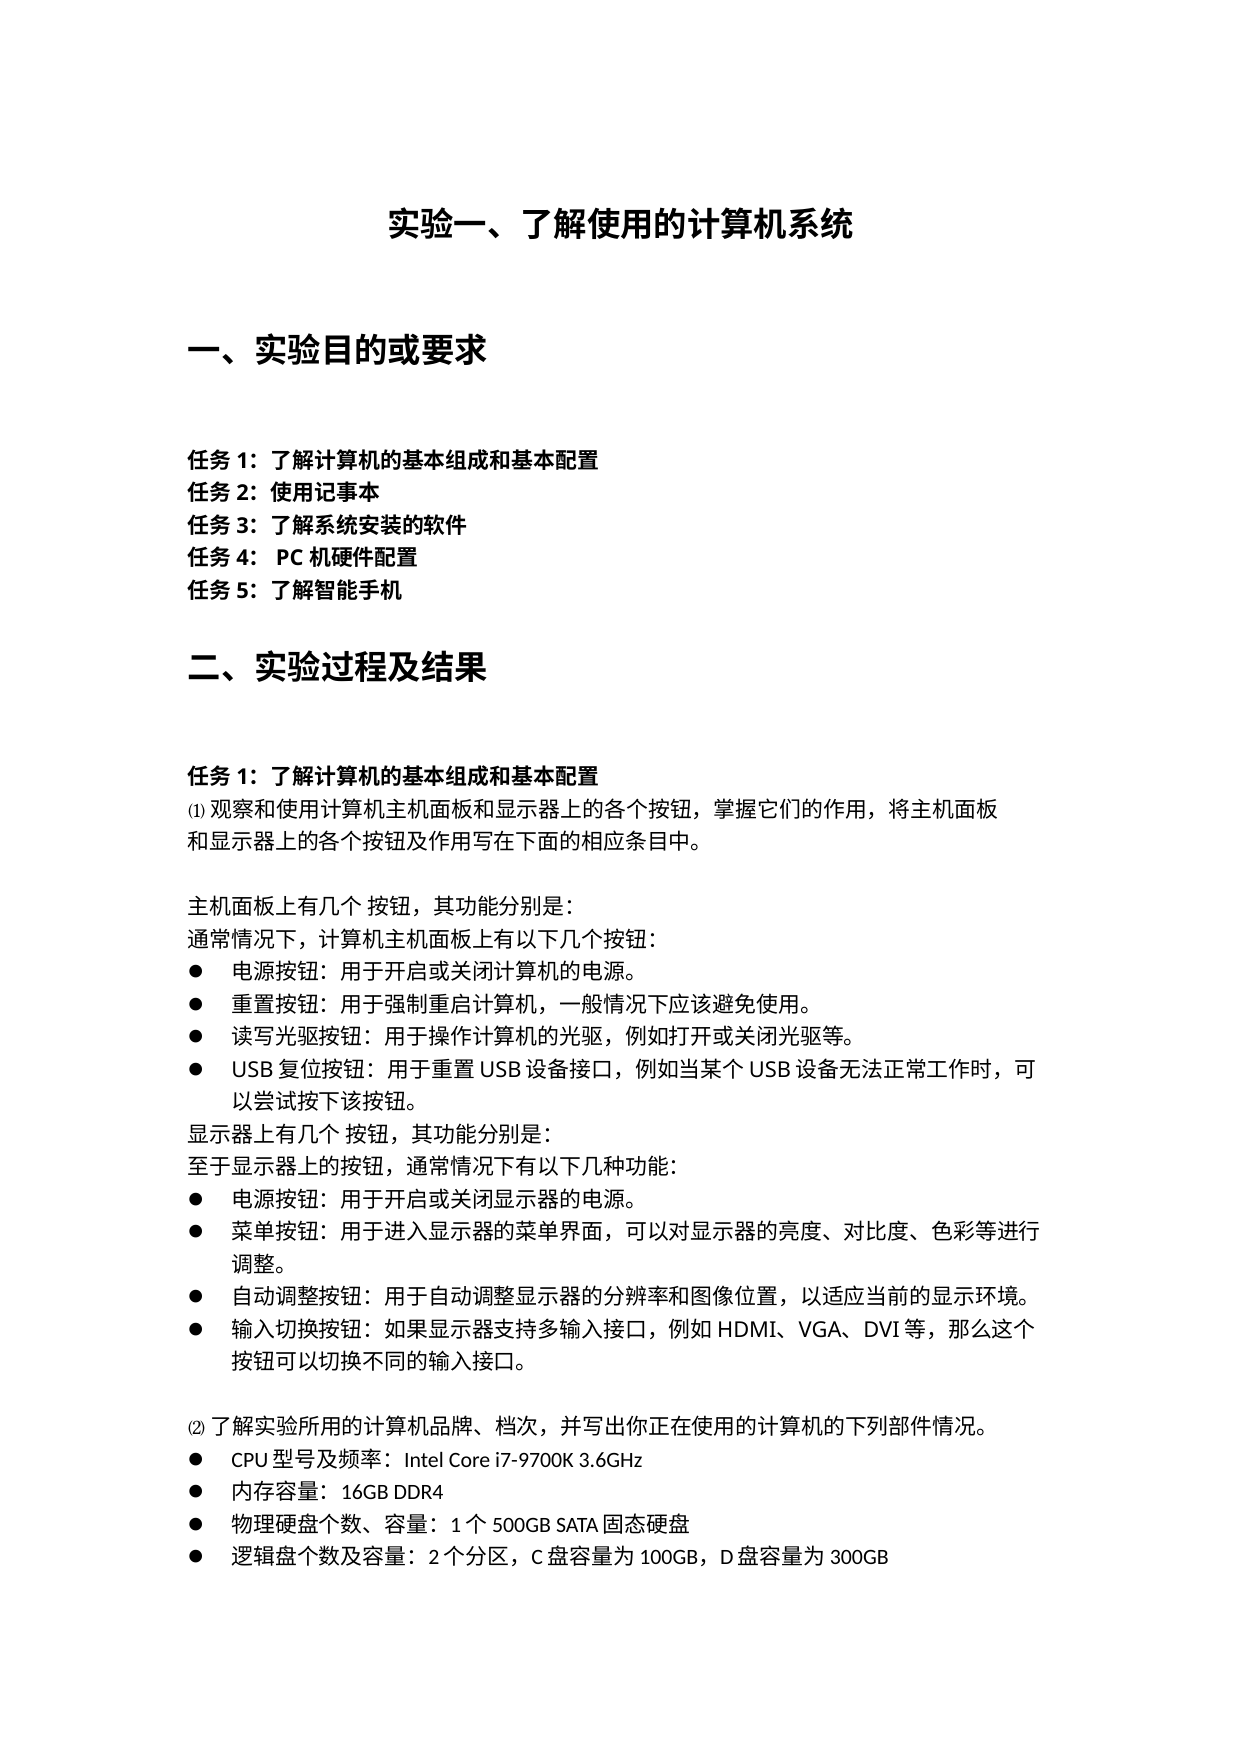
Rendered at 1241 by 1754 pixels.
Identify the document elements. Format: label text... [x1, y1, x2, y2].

text 任务 5：了解智能手机 [187, 573, 1053, 605]
text 通常情况下，计算机主机面板上有以下几个按钮： [187, 921, 1053, 954]
list 电源按钮：用于开启或关闭计算机的电源。 [187, 954, 1053, 986]
list 重置按钮：用于强制重启计算机，一般情况下应该避免使用。 [187, 986, 1053, 1019]
text 任务 2：使用记事本 [187, 475, 1053, 508]
text ⑴观察和使用计算机主机面板和显示器上的各个按钮，掌握它们的作用，将主机面板 [187, 791, 1053, 824]
text 主机面板上有几个 按钮，其功能分别是： [187, 889, 1053, 921]
list USB复位按钮：用于重置USB设备接口，例如当某个USB设备无法正常工作时，可以尝试按下该按钮。 [187, 1051, 1053, 1116]
text 显示器上有几个 按钮，其功能分别是： [187, 1116, 1053, 1149]
list 电源按钮：用于开启或关闭显示器的电源。 [187, 1181, 1053, 1214]
list 逻辑盘个数及容量：2个分区，C盘容量为100GB，D盘容量为300GB [187, 1539, 1053, 1571]
list 物理硬盘个数、容量：1个500GB SATA固态硬盘 [187, 1506, 1053, 1539]
subtitle 二、实验过程及结果 [187, 632, 1053, 697]
text 至于显示器上的按钮，通常情况下有以下几种功能： [187, 1149, 1053, 1181]
text ⑵了解实验所用的计算机品牌、档次，并写出你正在使用的计算机的下列部件情况。 [187, 1409, 1053, 1441]
list 读写光驱按钮：用于操作计算机的光驱，例如打开或关闭光驱等。 [187, 1019, 1053, 1051]
text 任务 3：了解系统安装的软件 [187, 508, 1053, 540]
list 内存容量：16GB DDR4 [187, 1474, 1053, 1506]
subtitle 实验一、了解使用的计算机系统 [187, 189, 1053, 254]
list CPU型号及频率：Intel Core i7-9700K 3.6GHz [187, 1441, 1053, 1474]
list 输入切换按钮：如果显示器支持多输入接口，例如HDMI、VGA、DVI等，那么这个按钮可以切换不同的输入接口。 [187, 1311, 1053, 1376]
text 和显示器上的各个按钮及作用写在下面的相应条目中。 [187, 824, 1053, 856]
subtitle 一、实验目的或要求 [187, 316, 1053, 381]
text 任务 1：了解计算机的基本组成和基本配置 [187, 443, 1053, 475]
list 自动调整按钮：用于自动调整显示器的分辨率和图像位置，以适应当前的显示环境。 [187, 1279, 1053, 1311]
text 任务 1：了解计算机的基本组成和基本配置 [187, 759, 1053, 791]
list 菜单按钮：用于进入显示器的菜单界面，可以对显示器的亮度、对比度、色彩等进行调整。 [187, 1214, 1053, 1279]
text 任务 4： PC 机硬件配置 [187, 540, 1053, 573]
